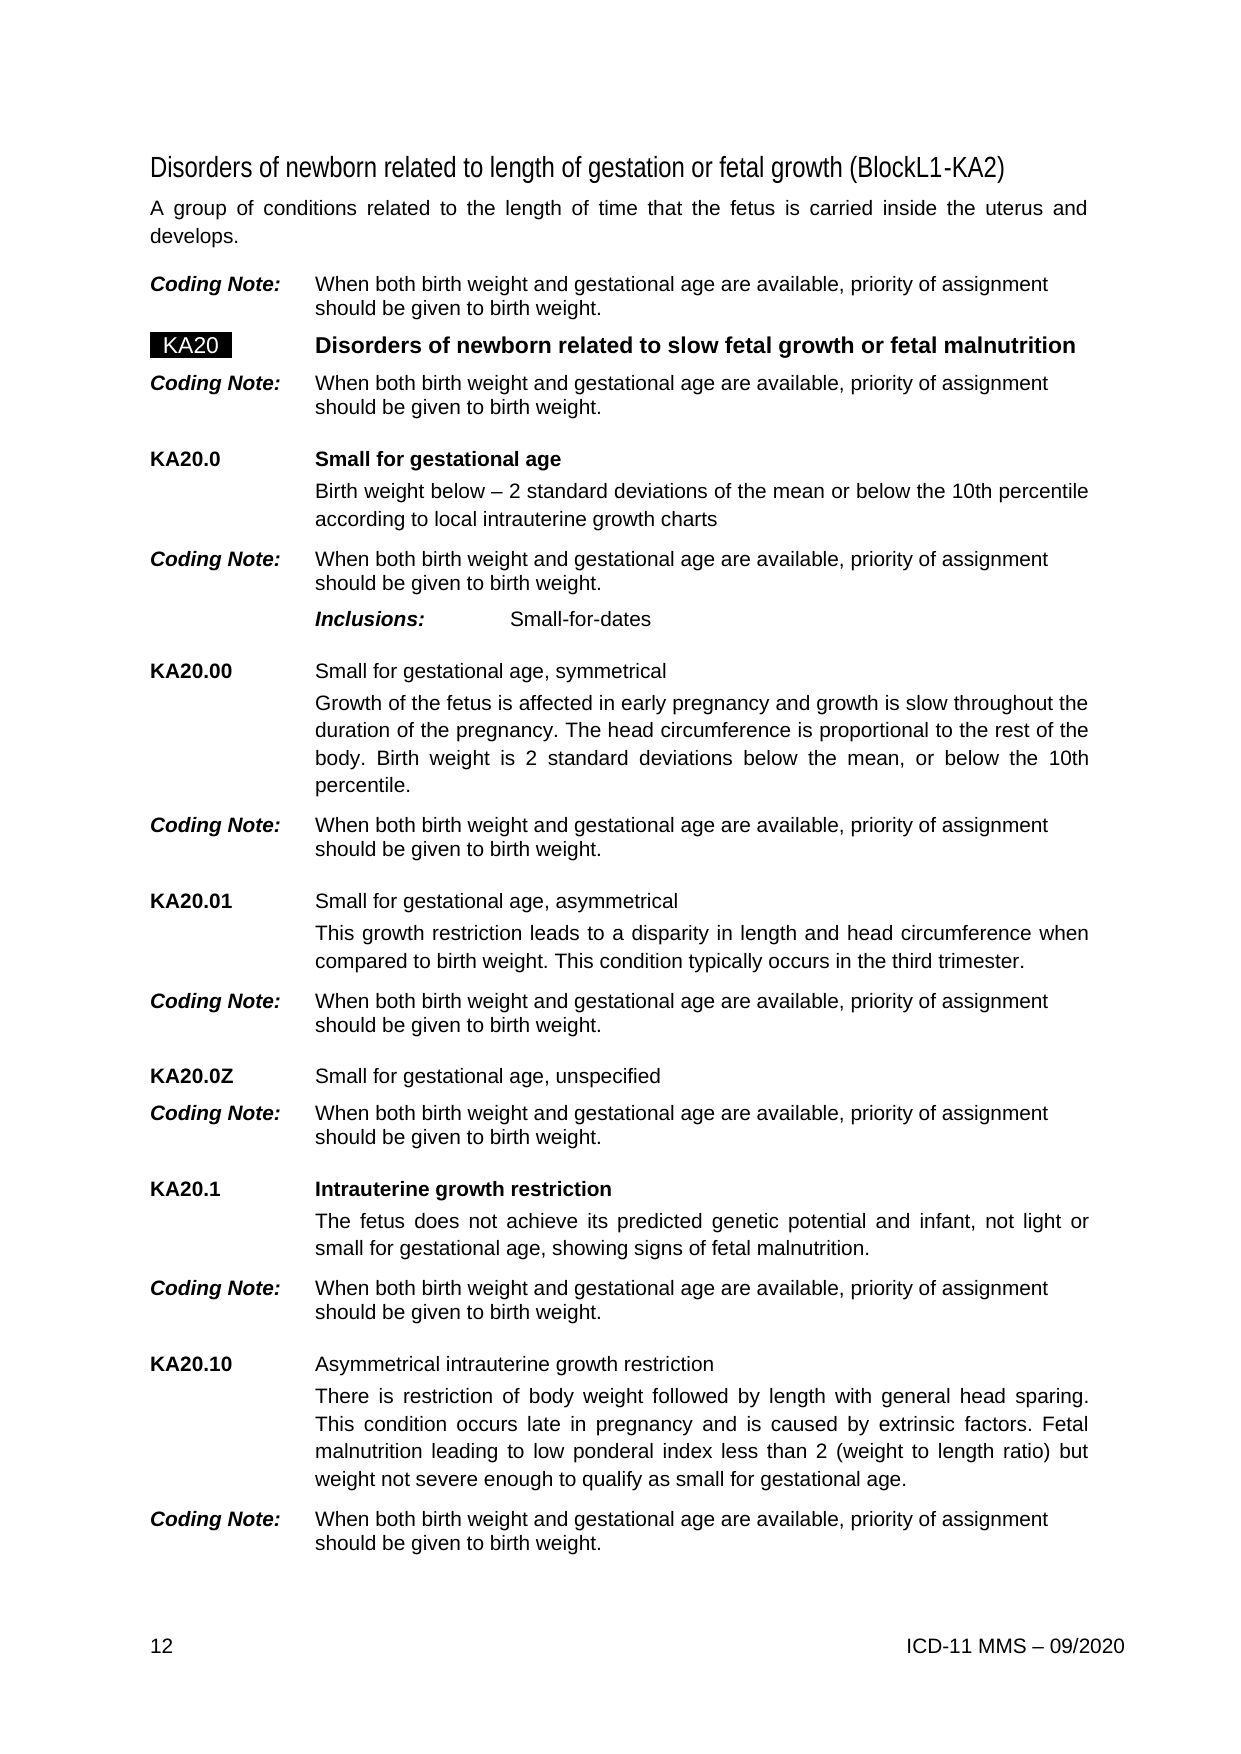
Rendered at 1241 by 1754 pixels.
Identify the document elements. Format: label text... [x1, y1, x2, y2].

text Coding Note: When both birth weight and gestational age are available, priority of assignment should be given to birth weight. [150, 272, 1090, 320]
title KA20.1 Intrauterine growth restriction [150, 1176, 1090, 1200]
text Coding Note: When both birth weight and gestational age are available, priority of assignment should be given to birth weight. [150, 989, 1090, 1037]
title KA20.01 Small for gestational age, asymmetrical [150, 889, 1090, 913]
text Growth of the fetus is affected in early pregnancy and growth is slow throughout the duration of the pregnancy. The head circumference is proportional to the rest of the body. Birth weight is 2 standard deviations below the mean, or below the 10th percentile. [315, 691, 1090, 797]
title KA20.10 Asymmetrical intrauterine growth restriction [150, 1352, 1090, 1376]
title KA20.0Z Small for gestational age, unspecified [150, 1064, 1090, 1088]
text Birth weight below – 2 standard deviations of the mean or below the 10th percentile according to local intrauterine growth charts [315, 479, 1090, 530]
title KA20 Disorders of newborn related to slow fetal growth or fetal malnutrition [232, 332, 1090, 358]
text There is restriction of body weight followed by length with general head sparing. This condition occurs late in pregnancy and is caused by extrinsic factors. Fetal malnutrition leading to low ponderal index less than 2 (weight to length ratio) but weight not severe enough to qualify as small for gestational age. [315, 1384, 1090, 1491]
text The fetus does not achieve its predicted genetic potential and infant, not light or small for gestational age, showing signs of fetal malnutrition. [315, 1209, 1090, 1260]
text Coding Note: When both birth weight and gestational age are available, priority of assignment should be given to birth weight. [150, 546, 1090, 594]
text Coding Note: When both birth weight and gestational age are available, priority of assignment should be given to birth weight. [150, 1276, 1090, 1324]
text Coding Note: When both birth weight and gestational age are available, priority of assignment should be given to birth weight. [150, 1101, 1090, 1149]
list Inclusions: Small-for-dates [315, 607, 1090, 631]
text This growth restriction leads to a disparity in length and head circumference when compared to birth weight. This condition typically occurs in the third trimester. [315, 921, 1090, 973]
text Coding Note: When both birth weight and gestational age are available, priority of assignment should be given to birth weight. [150, 813, 1090, 861]
text A group of conditions related to the length of time that the fetus is carried inside the uterus and develops. [150, 196, 1090, 247]
title KA20.0 Small for gestational age [150, 447, 1090, 471]
title Disorders of newborn related to length of gestation or fetal growth (BlockL1‑KA2) [150, 150, 1090, 183]
text Coding Note: When both birth weight and gestational age are available, priority of assignment should be given to birth weight. [150, 1507, 1090, 1554]
title KA20.00 Small for gestational age, symmetrical [150, 658, 1090, 682]
text Coding Note: When both birth weight and gestational age are available, priority of assignment should be given to birth weight. [150, 371, 1090, 419]
